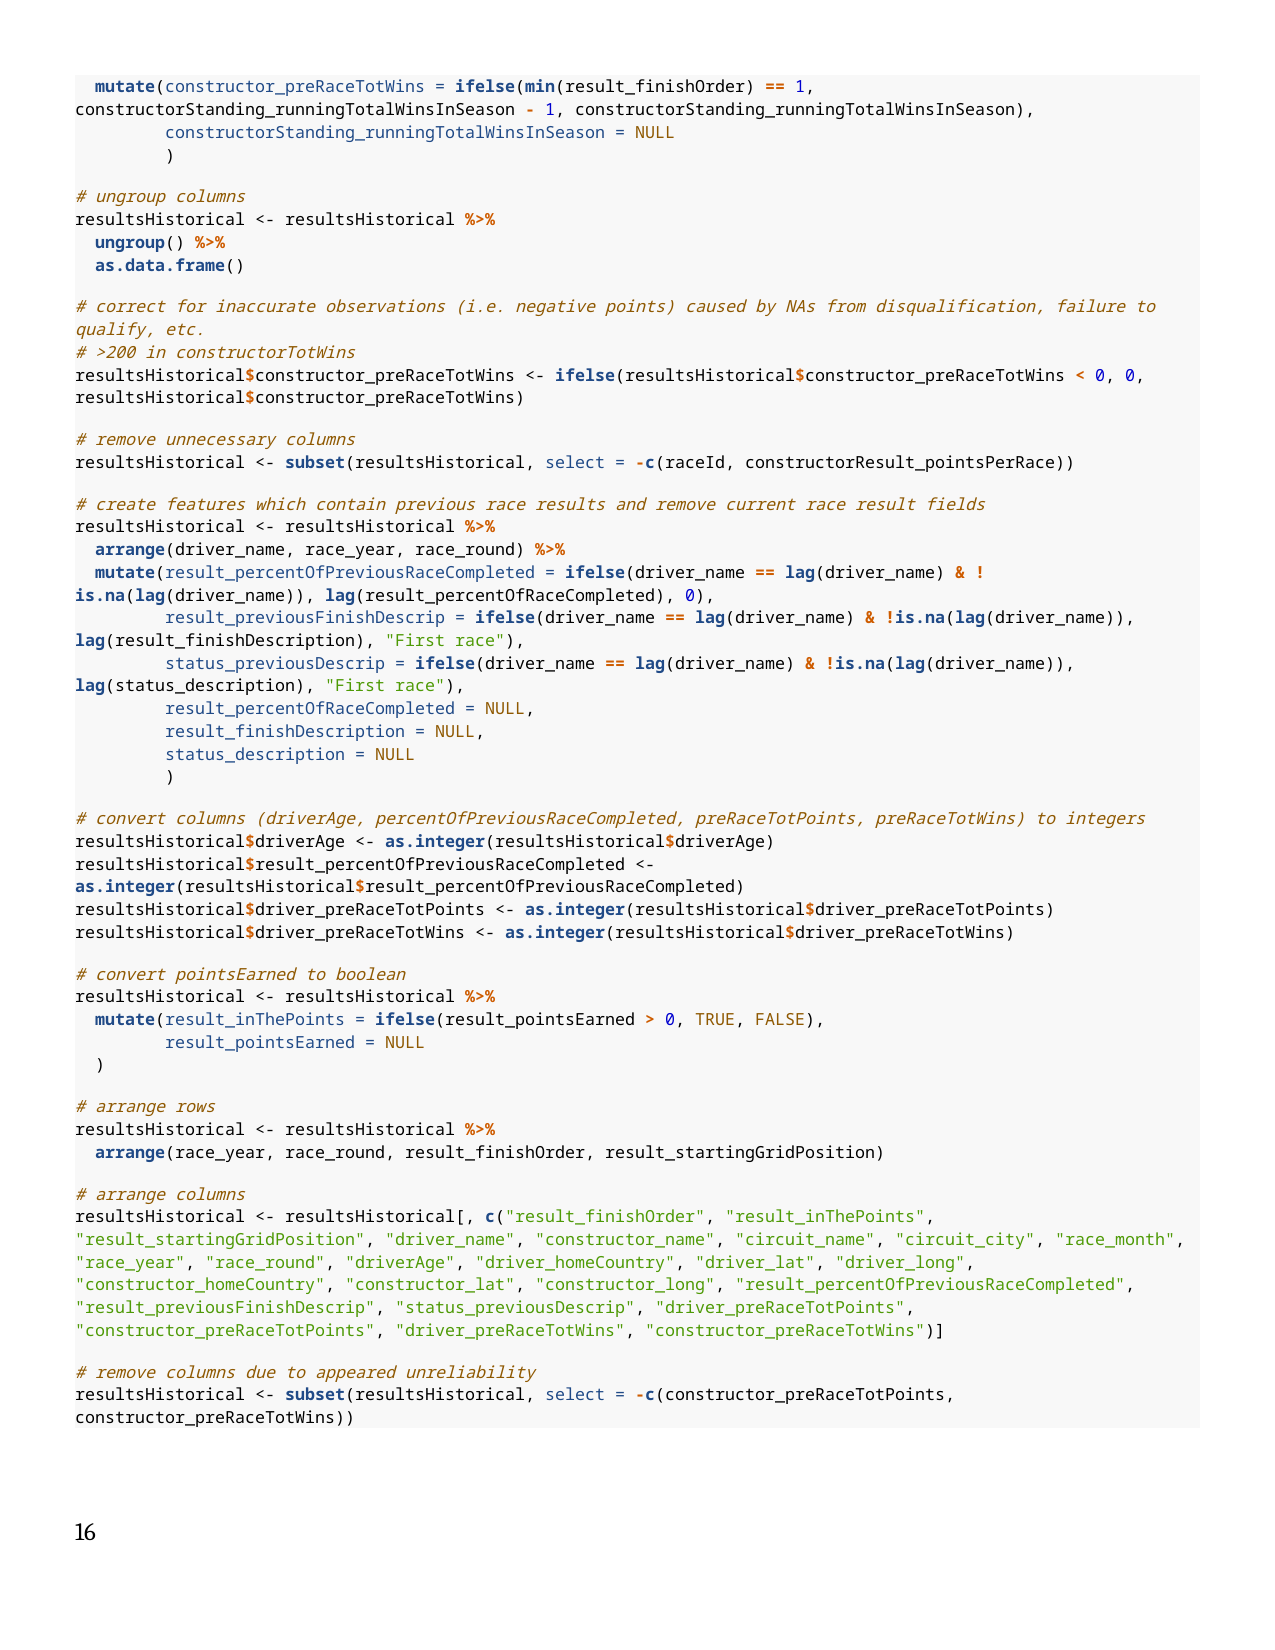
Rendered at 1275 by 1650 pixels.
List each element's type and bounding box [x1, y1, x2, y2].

text [75, 75, 1200, 1428]
